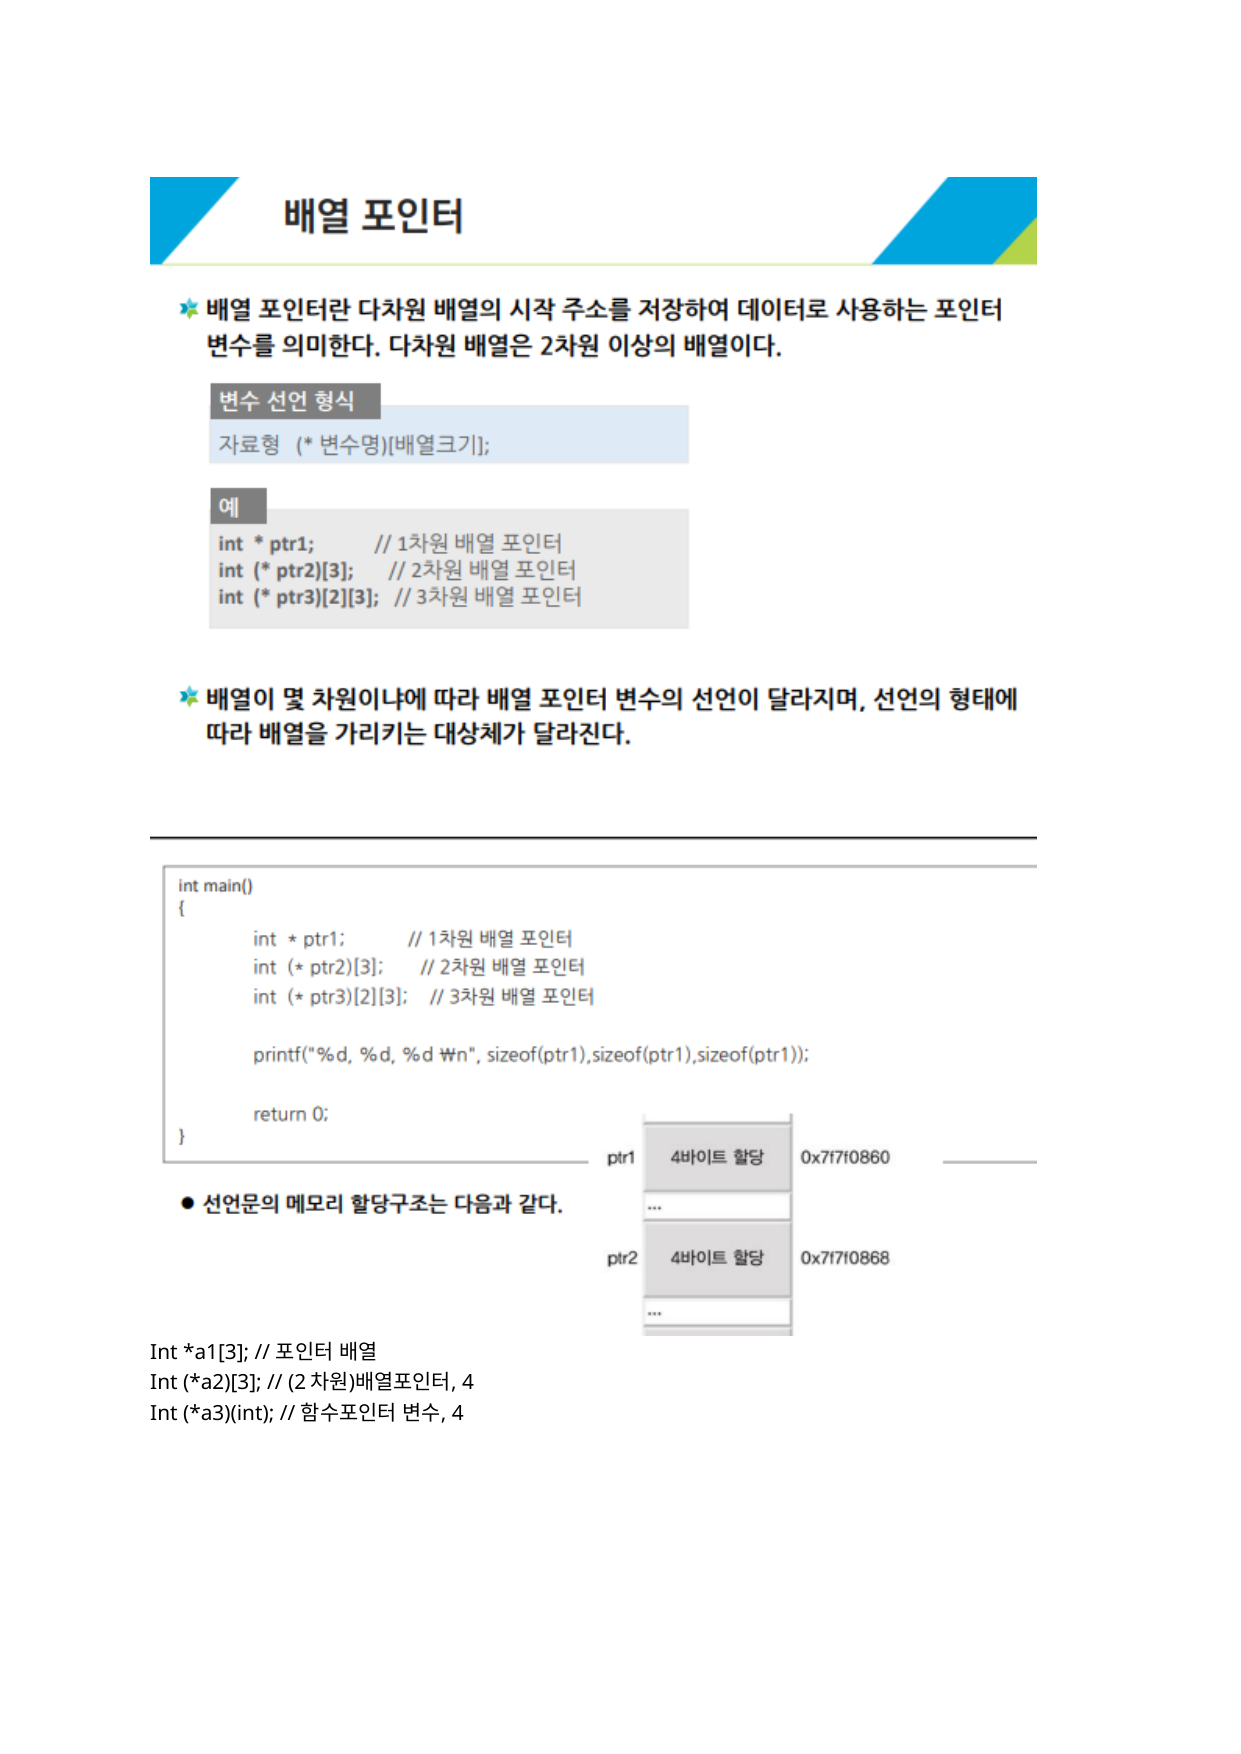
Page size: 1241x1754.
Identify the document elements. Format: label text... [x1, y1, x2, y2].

text Int *a1[3]; // 포인터 배열 [150, 1335, 1090, 1366]
text Int (*a3)(int); // 함수포인터 변수, 4 [150, 1396, 1090, 1426]
picture [150, 177, 1037, 1336]
text Int (*a2)[3]; // (2차원)배열포인터, 4 [150, 1366, 1090, 1396]
